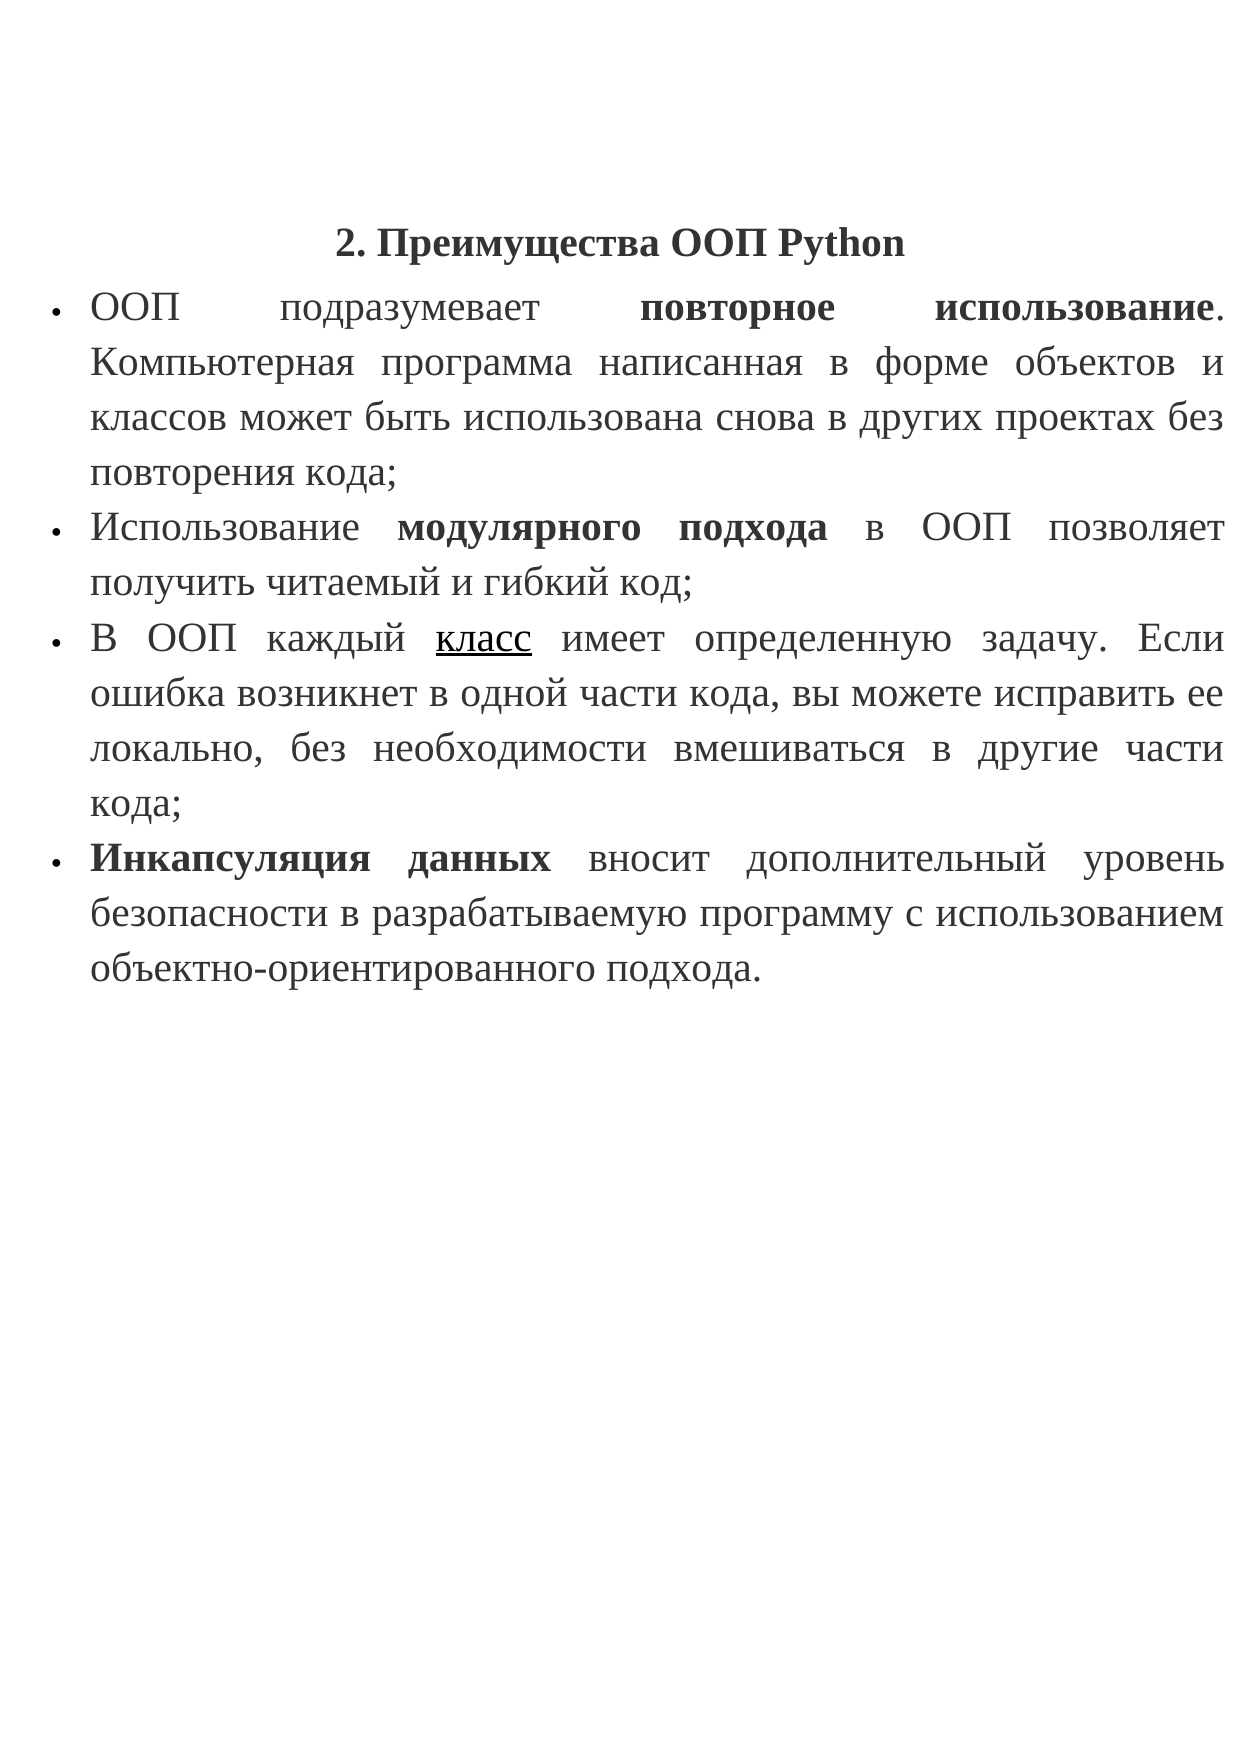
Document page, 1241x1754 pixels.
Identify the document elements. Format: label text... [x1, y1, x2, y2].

subtitle 2. Преимущества ООП Python [15, 217, 1225, 265]
list В ООП каждый класс имеет определенную задачу. Если ошибка возникнет в одной части кода, вы можете исправить ее локально, без необходимости вмешиваться в другие части кода; [52, 612, 1225, 825]
list Использование модулярного подхода в ООП позволяет получить читаемый и гибкий код; [52, 502, 1225, 605]
list Инкапсуляция данных вносит дополнительный уровень безопасности в разрабатываемую программу с использованием объектно-ориентированного подхода. [52, 832, 1225, 991]
list ООП подразумевает повторное использование. Компьютерная программа написанная в форме объектов и классов может быть использована снова в других проектах без повторения кода; [52, 281, 1225, 494]
